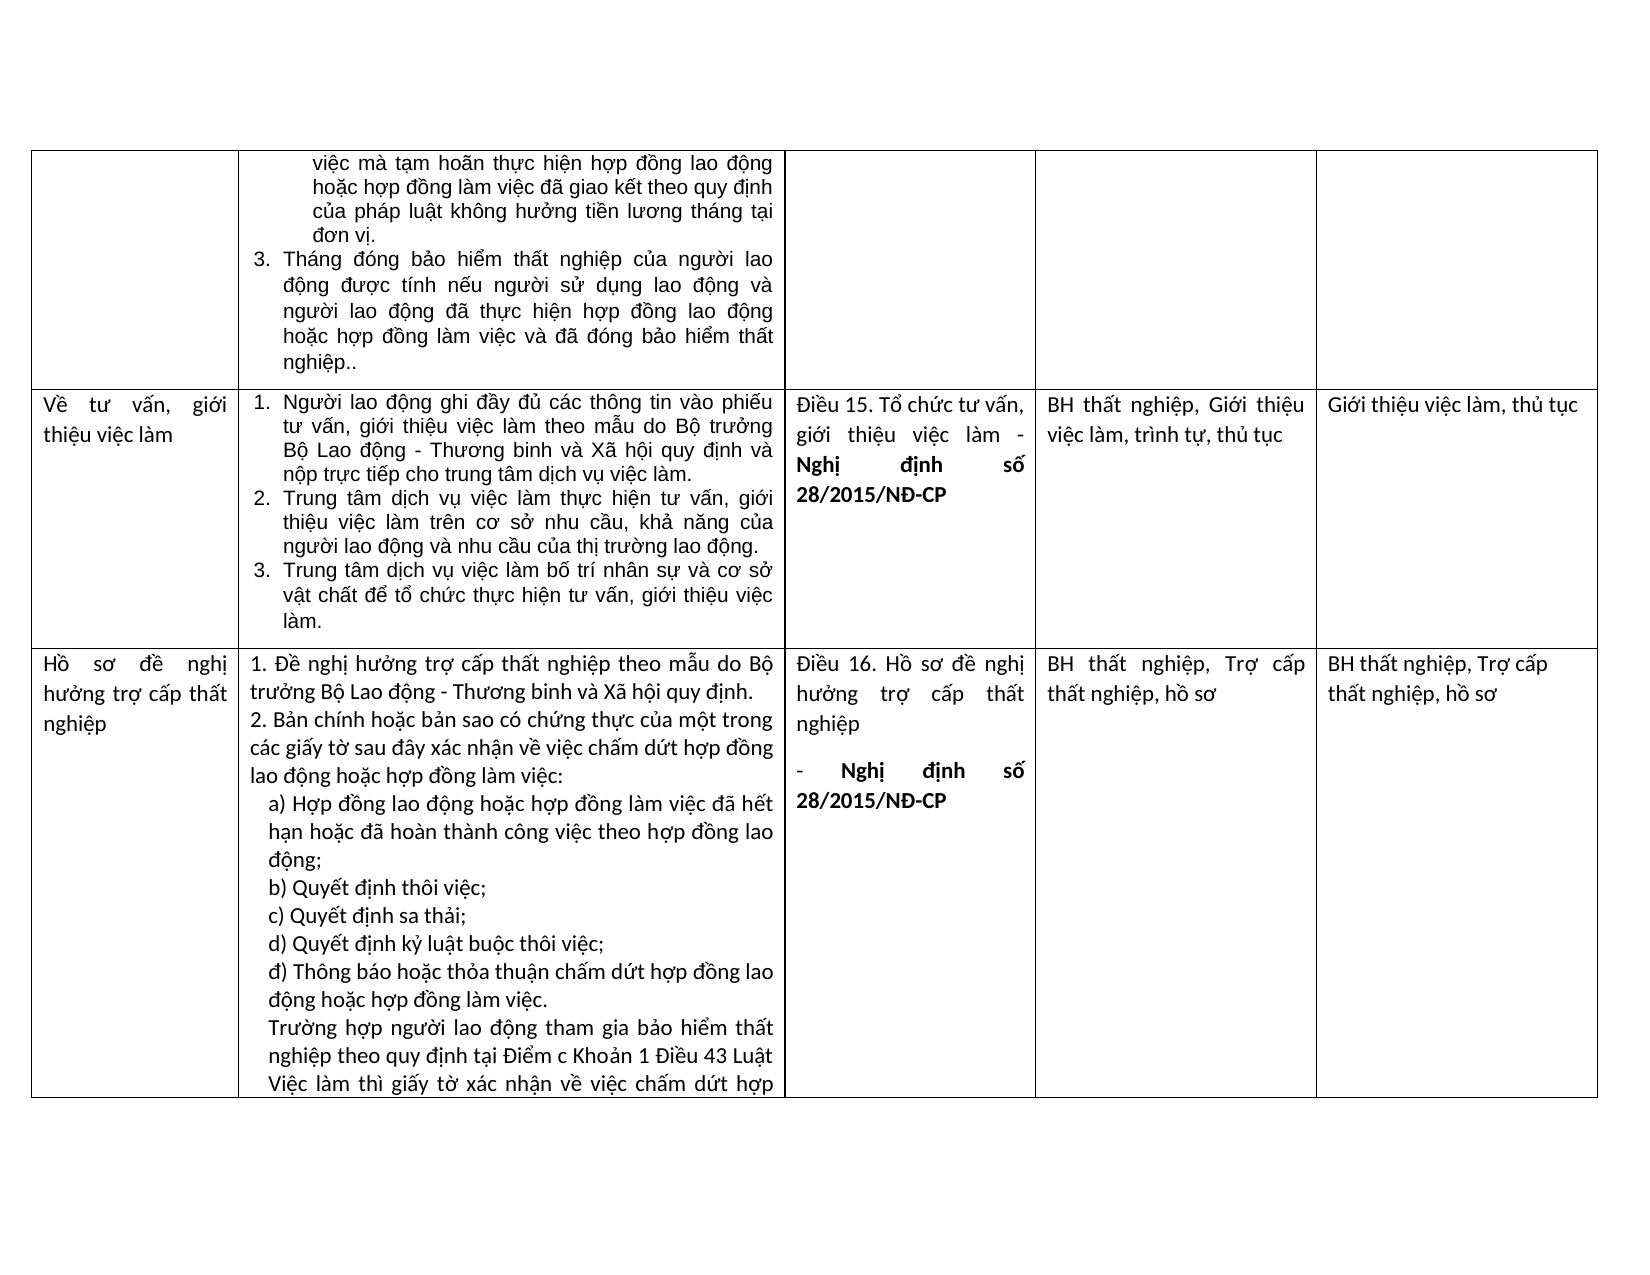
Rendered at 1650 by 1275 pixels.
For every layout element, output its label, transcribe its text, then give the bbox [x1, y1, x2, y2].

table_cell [786, 151, 1035, 389]
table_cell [32, 649, 238, 1097]
table_cell Người lao động ghi đầy đủ các thông tin vào phiếu tư vấn, giới thiệu việc làm theo mẫu do Bộ trưởng Bộ Lao động - Thương binh và Xã hội quy định và nộp trực tiếp cho trung tâm dịch vụ việc làm. Trung tâm dịch vụ việc làm thực hiện tư vấn, giới thiệu việc làm trên cơ sở nhu cầu, khả năng của người lao động và nhu cầu của thị trường lao động. Trung tâm dịch vụ việc làm bố trí nhân sự và cơ sở vật chất để tổ chức thực hiện tư vấn, giới thiệu việc làm. [239, 390, 784, 648]
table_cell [786, 649, 1035, 1097]
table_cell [1036, 151, 1316, 389]
table_cell Về tư vấn, giới thiệu việc làm [32, 390, 238, 648]
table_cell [32, 151, 238, 389]
table_cell Giới thiệu việc làm, thủ tục [1317, 390, 1597, 648]
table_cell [1317, 151, 1597, 389]
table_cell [239, 151, 784, 389]
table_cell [1036, 649, 1316, 1097]
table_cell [239, 649, 784, 1097]
table_cell BH thất nghiệp, Giới thiệu việc làm, trình tự, thủ tục [1036, 390, 1316, 648]
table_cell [1317, 649, 1597, 1097]
table_cell Điều 15. Tổ chức tư vấn, giới thiệu việc làm - Nghị định số 28/2015/NĐ-CP [786, 390, 1035, 648]
